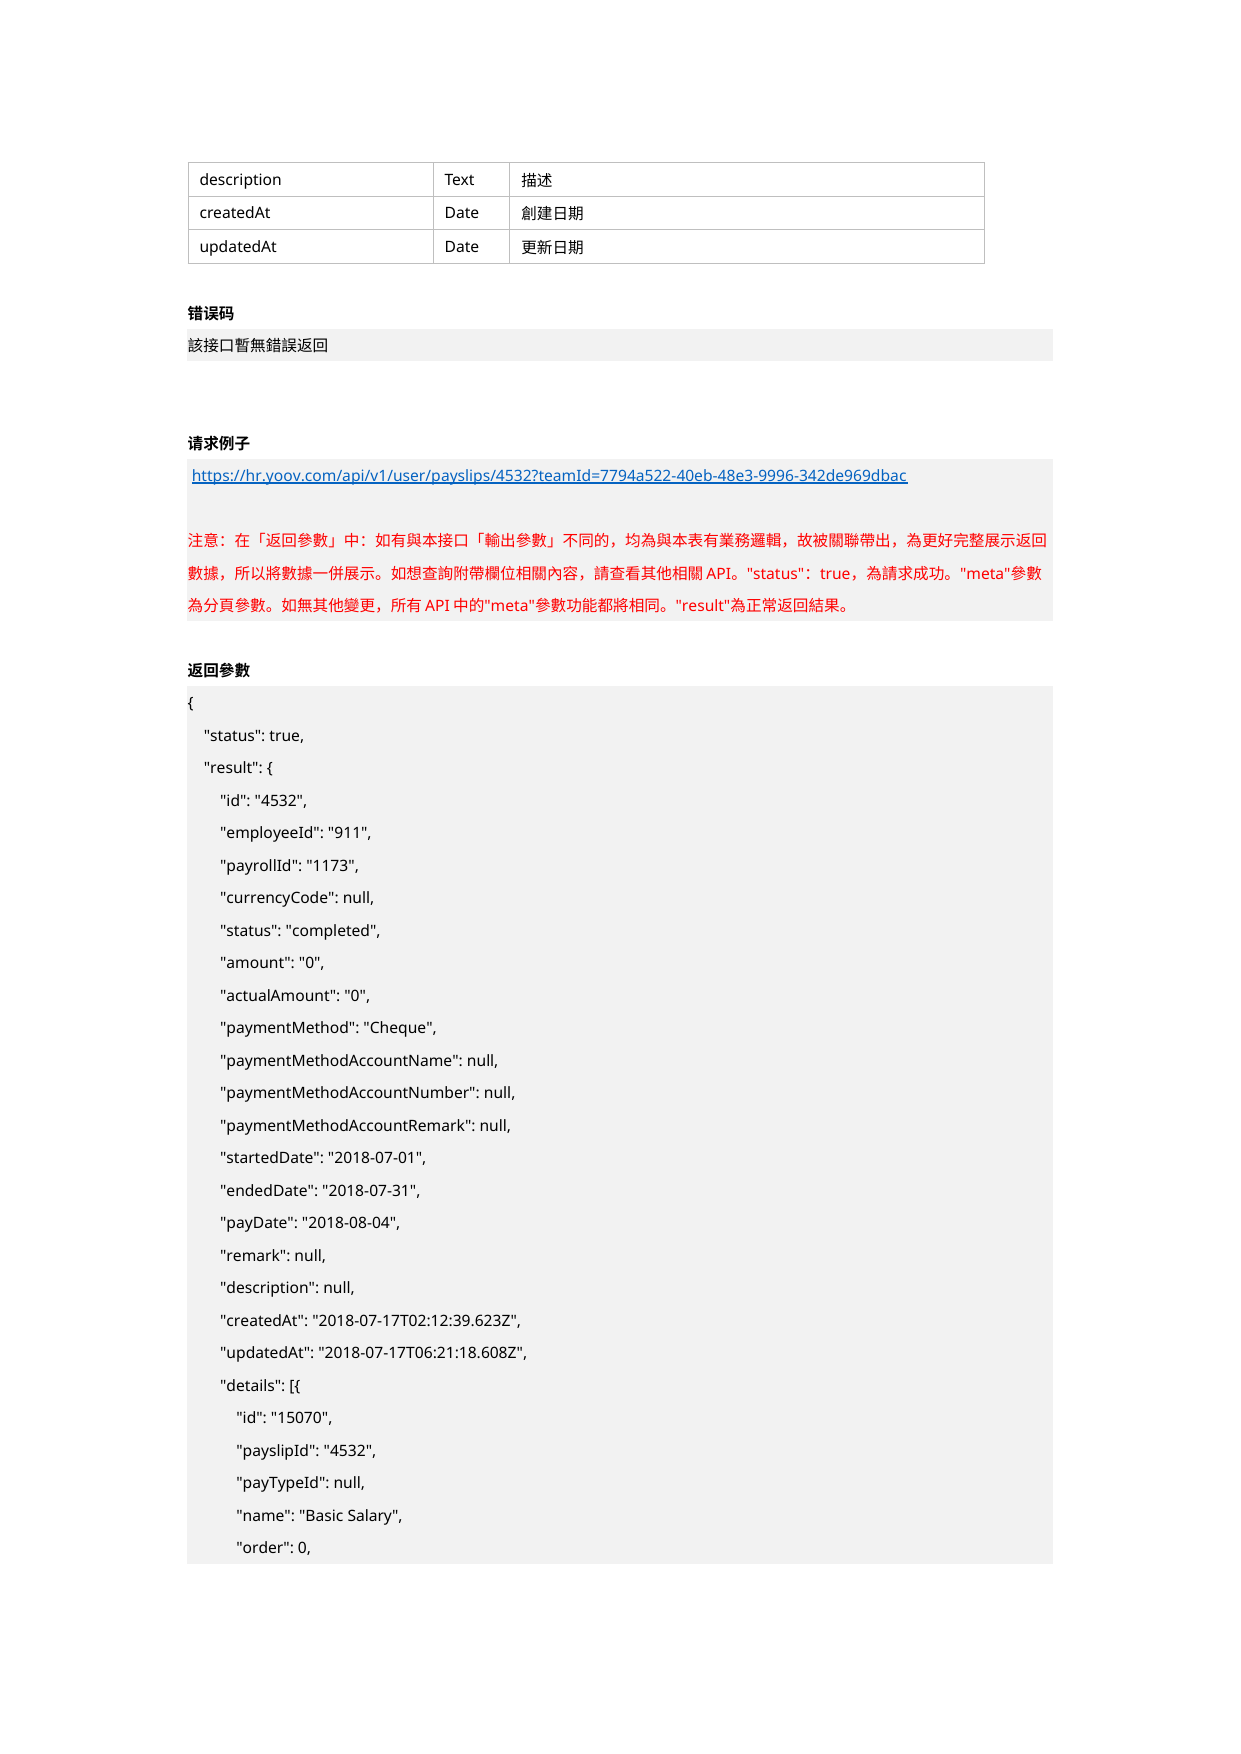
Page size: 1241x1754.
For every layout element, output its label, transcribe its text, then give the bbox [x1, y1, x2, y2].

table_cell Date [434, 197, 509, 229]
table_cell 更新日期 [510, 230, 984, 263]
table_cell 描述 [510, 163, 984, 196]
text "paymentMethodAccountNumber": null, [187, 1076, 1053, 1109]
text "name": "Basic Salary", [187, 1499, 1053, 1531]
text "status": true, [187, 719, 1053, 751]
text 該接口暫無錯誤返回 [187, 329, 1053, 361]
text { [187, 686, 1053, 719]
text "paymentMethodAccountRemark": null, [187, 1109, 1053, 1141]
text "status": "completed", [187, 914, 1053, 946]
text "createdAt": "2018-07-17T02:12:39.623Z", [187, 1304, 1053, 1336]
table_cell description [189, 163, 433, 196]
text 错误码 [187, 296, 1053, 329]
text "payDate": "2018-08-04", [187, 1206, 1053, 1239]
text "payslipId": "4532", [187, 1434, 1053, 1466]
text "actualAmount": "0", [187, 979, 1053, 1011]
text "remark": null, [187, 1239, 1053, 1271]
text https://hr.yoov.com/api/v1/user/payslips/4532?teamId=7794a522-40eb-48e3-9996-342de969dbac [187, 459, 1053, 491]
table_cell Date [434, 230, 509, 263]
text 返回參數 [187, 654, 1053, 686]
text "amount": "0", [187, 946, 1053, 979]
text "description": null, [187, 1271, 1053, 1304]
table_cell updatedAt [189, 230, 433, 263]
text "updatedAt": "2018-07-17T06:21:18.608Z", [187, 1336, 1053, 1369]
text "payrollId": "1173", [187, 849, 1053, 881]
text "paymentMethod": "Cheque", [187, 1011, 1053, 1044]
text 请求例子 [187, 426, 1053, 459]
text 注意：在「返回參數」中：如有與本接口「輸出參數」不同的，均為與本表有業務邏輯，故被關聯帶出，為更好完整展示返回數據，所以將數據一併展示。如想查詢附帶欄位相關內容，請查看其他相關API。"status"：true，為請求成功。"meta"參數為分頁參數。如無其他變更，所有API中的"meta"參數功能都將相同。"result"為正常返回結果。 [187, 524, 1053, 621]
text "paymentMethodAccountName": null, [187, 1044, 1053, 1076]
text "employeeId": "911", [187, 816, 1053, 849]
text "details": [{ [187, 1369, 1053, 1401]
text "currencyCode": null, [187, 881, 1053, 914]
text "endedDate": "2018-07-31", [187, 1174, 1053, 1206]
text "result": { [187, 751, 1053, 784]
table_cell Text [434, 163, 509, 196]
text "order": 0, [187, 1531, 1053, 1564]
table_cell 創建日期 [510, 197, 984, 229]
text "payTypeId": null, [187, 1466, 1053, 1499]
text "id": "4532", [187, 784, 1053, 816]
text "id": "15070", [187, 1401, 1053, 1434]
text "startedDate": "2018-07-01", [187, 1141, 1053, 1174]
table_cell createdAt [189, 197, 433, 229]
